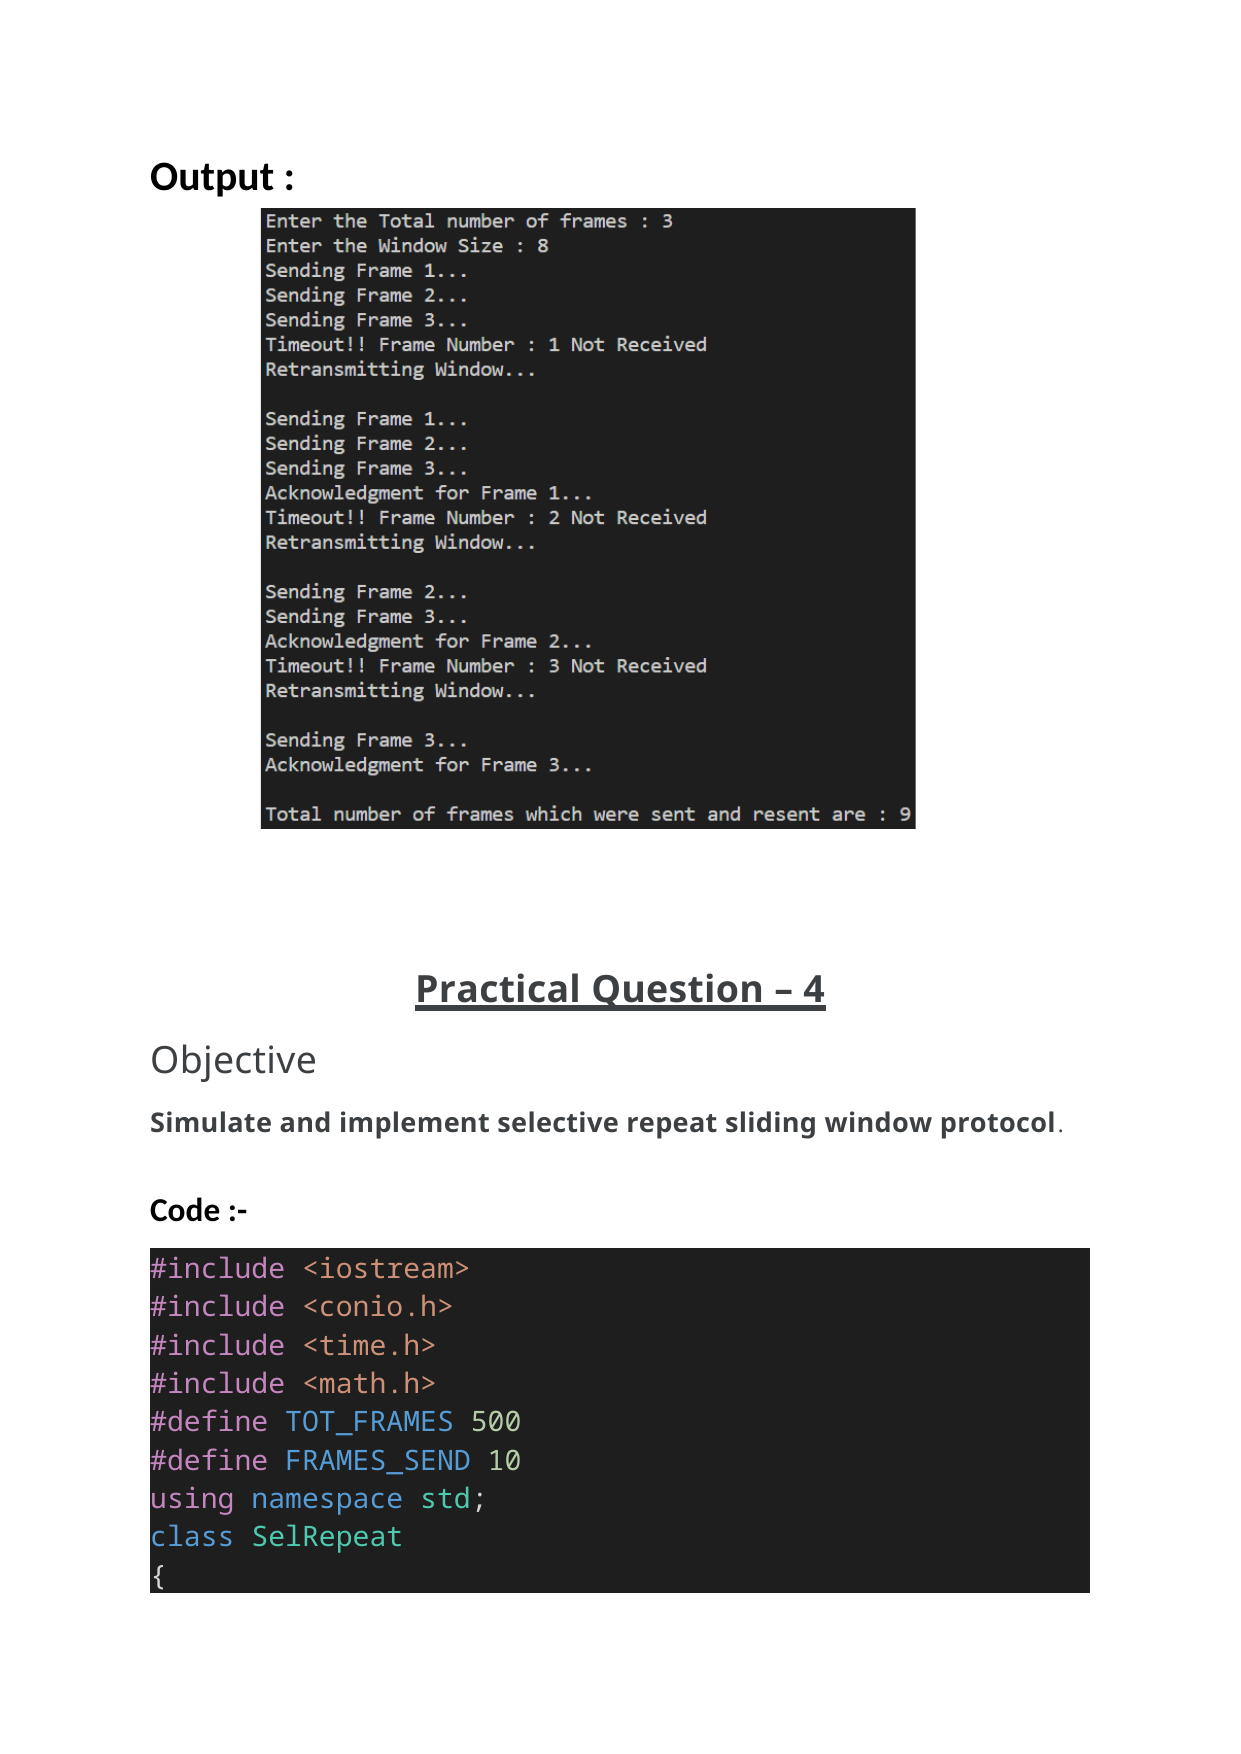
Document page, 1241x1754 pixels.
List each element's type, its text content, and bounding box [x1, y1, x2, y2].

text #include <iostream> [150, 1248, 1090, 1287]
text class SelRepeat [150, 1517, 1090, 1555]
text #include <math.h> [150, 1363, 1090, 1402]
text using namespace std; [150, 1478, 1090, 1517]
text #include <conio.h> [150, 1287, 1090, 1325]
text Objective [150, 1033, 1090, 1084]
text { [150, 1555, 1090, 1593]
text #include <time.h> [150, 1325, 1090, 1363]
text Simulate and implement selective repeat sliding window protocol. [150, 1104, 1090, 1170]
text #define TOT_FRAMES 500 [150, 1402, 1090, 1440]
text Practical Question – 4 [150, 962, 1090, 1013]
picture [260, 208, 916, 829]
text Output : [150, 150, 1090, 201]
text #define FRAMES_SEND 10 [150, 1440, 1090, 1478]
text Code :- [150, 1188, 1090, 1229]
